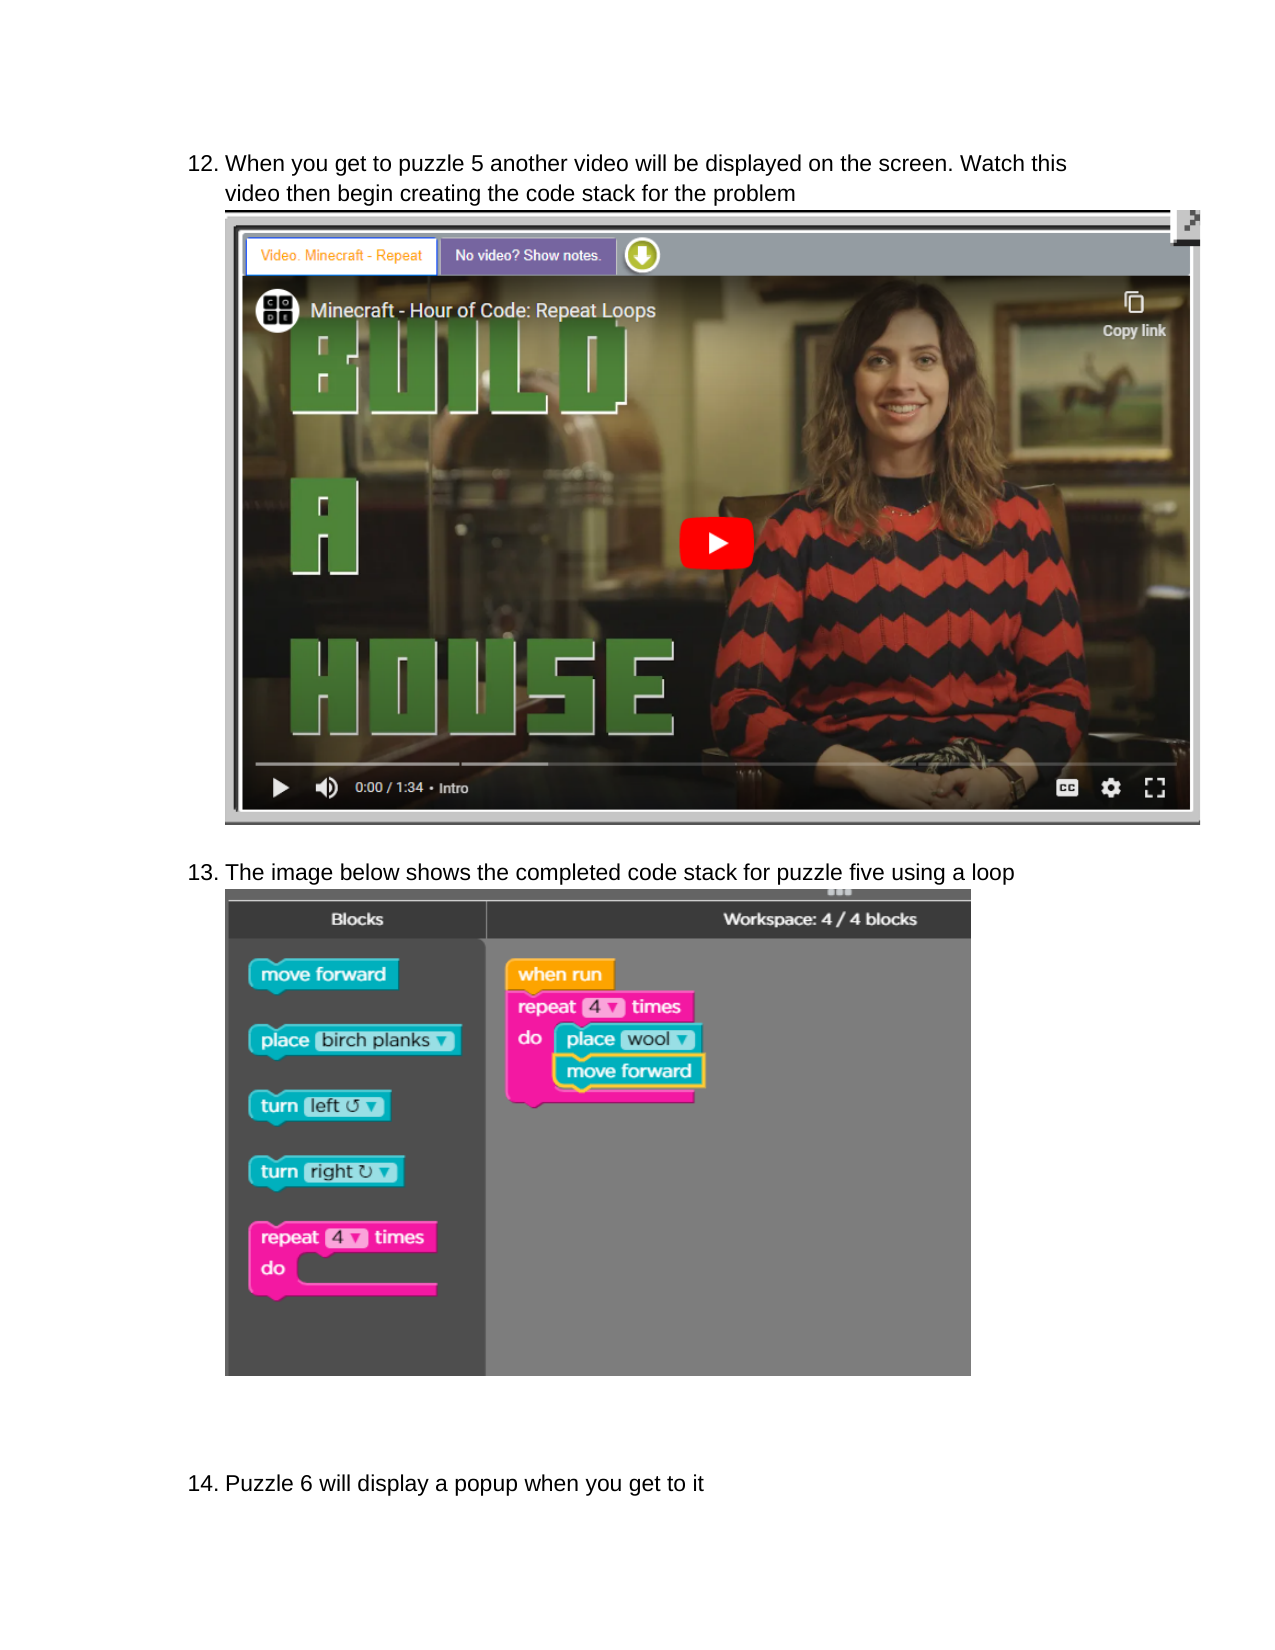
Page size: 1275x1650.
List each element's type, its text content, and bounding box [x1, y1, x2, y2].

picture [225, 889, 971, 1376]
list When you get to puzzle 5 another video will be displayed on the screen. Watch this video then begin creating the code stack for the problem [187, 150, 1125, 207]
list The image below shows the completed code stack for puzzle five using a loop [187, 859, 1125, 885]
list Puzzle 6 will display a popup when you get to it [187, 1470, 1125, 1496]
picture [225, 210, 1200, 825]
